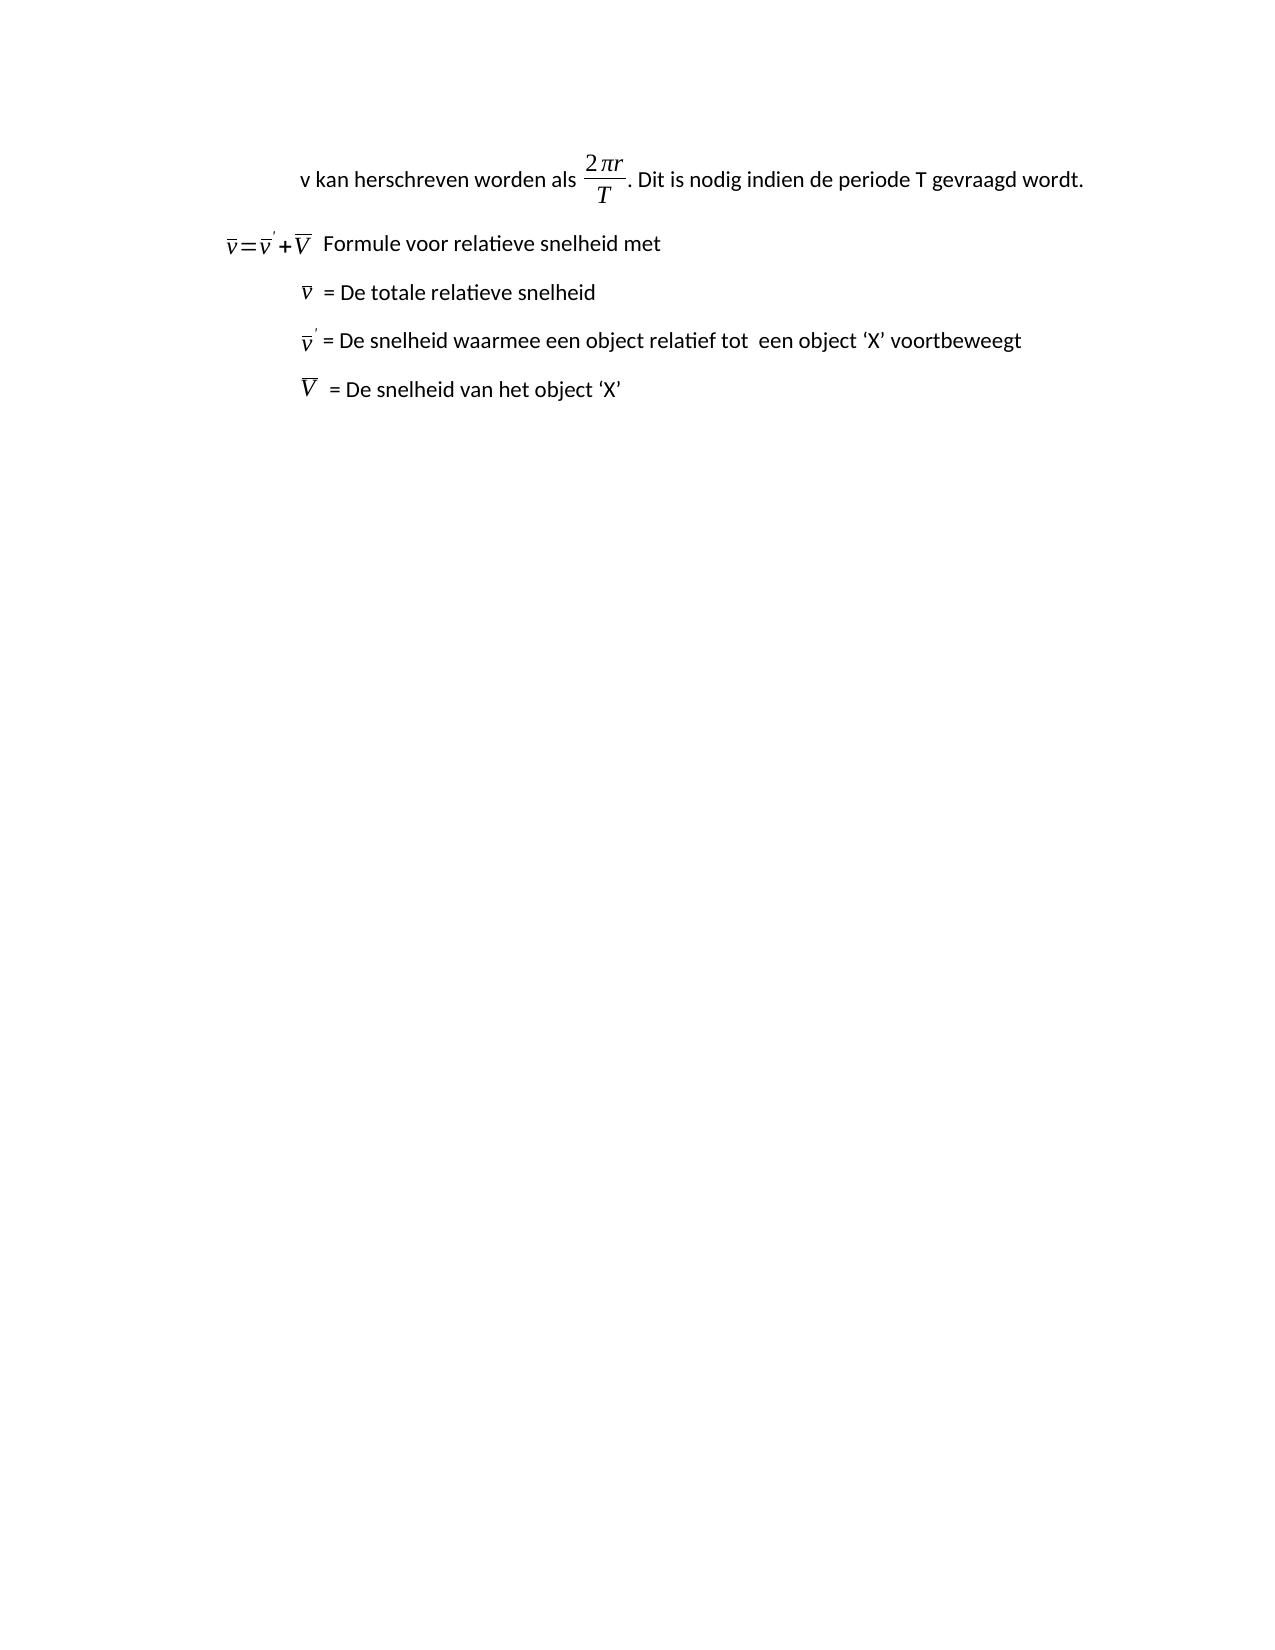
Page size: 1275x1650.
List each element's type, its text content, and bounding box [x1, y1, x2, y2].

text v kan herschreven worden als . Dit is nodig indien de periode T gevraagd wordt. [150, 150, 1125, 209]
text = De totale relatieve snelheid [150, 278, 1125, 306]
text Formule voor relatieve snelheid met [150, 228, 1125, 259]
text = De snelheid van het object ‘X’ [150, 375, 1125, 403]
text = De snelheid waarmee een object relatief tot een object ‘X’ voortbeweegt [150, 325, 1125, 356]
